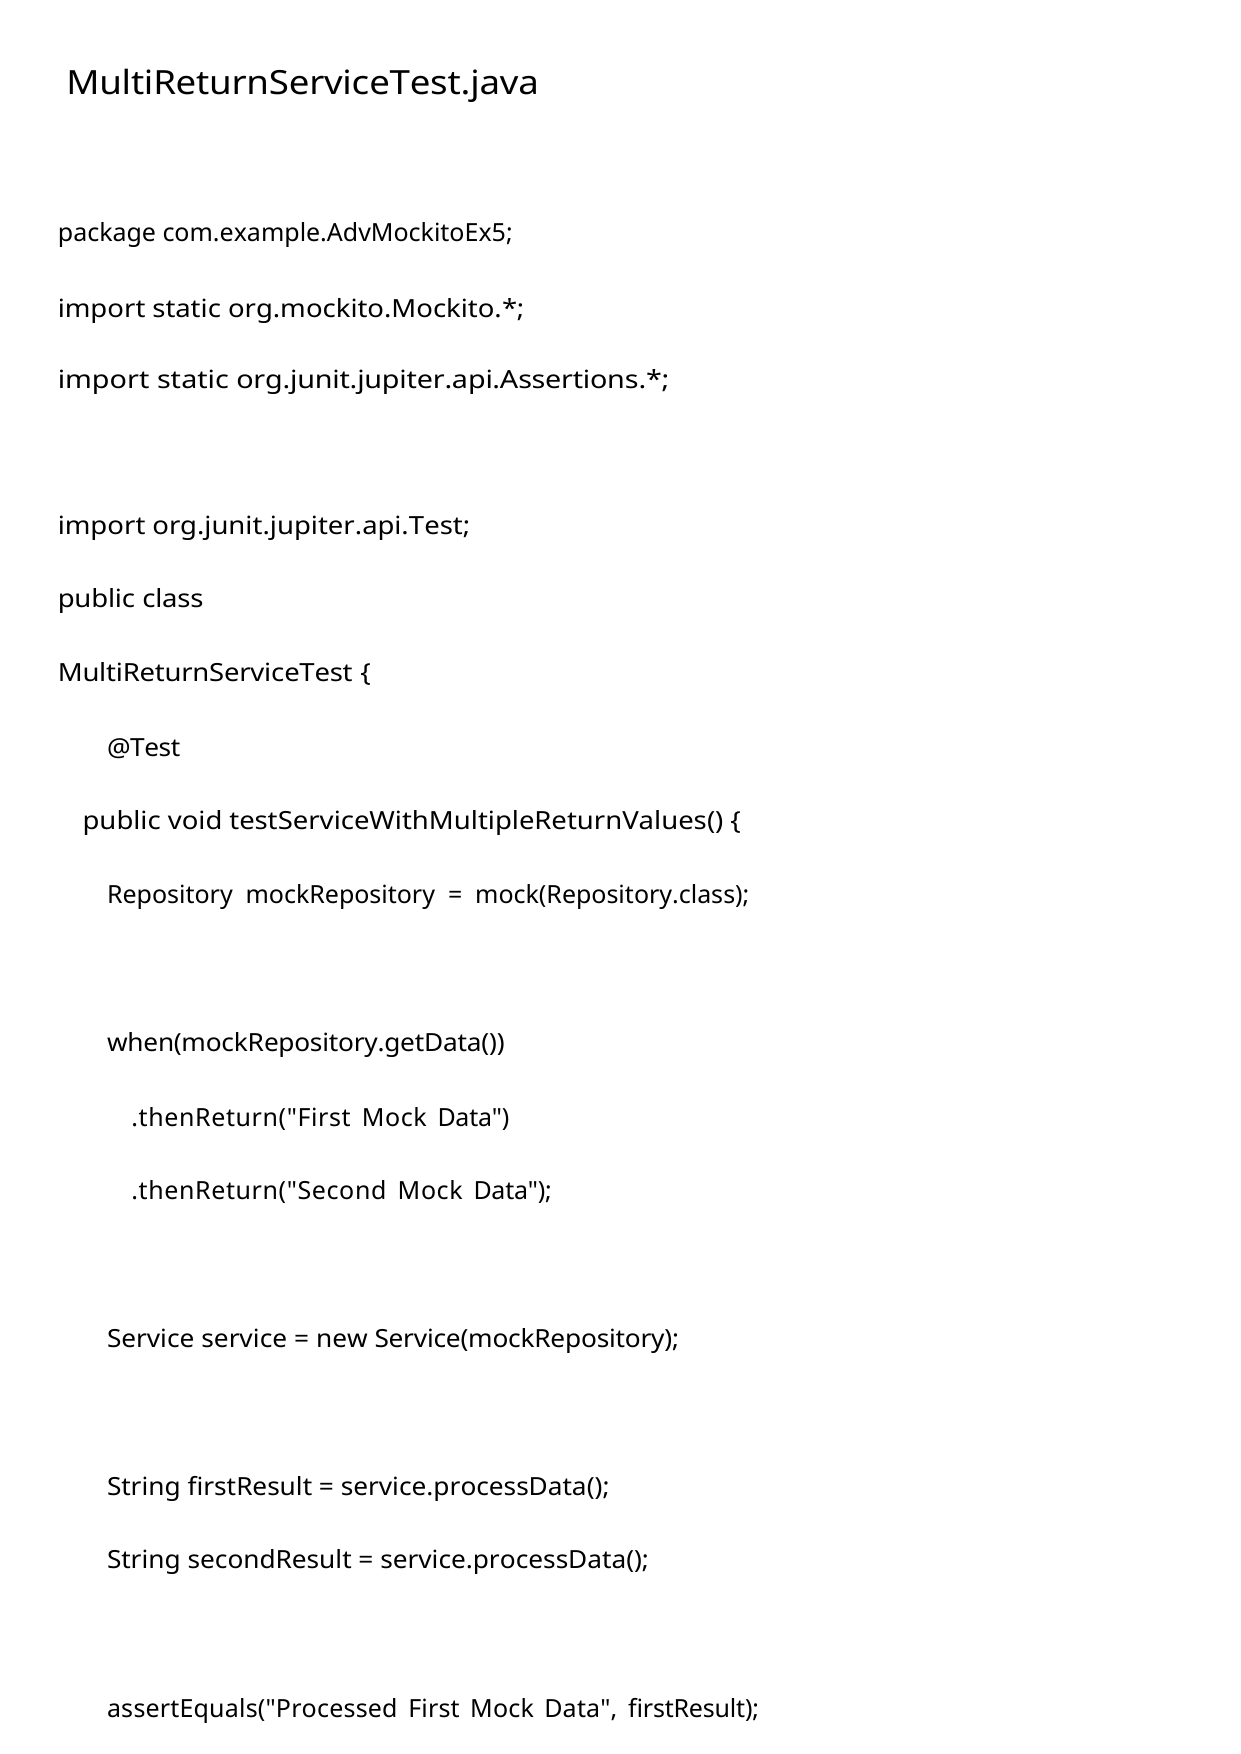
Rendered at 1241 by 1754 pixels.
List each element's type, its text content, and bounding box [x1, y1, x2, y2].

text String firstResult = service.processData(); String secondResult = service.processData(); [107, 1468, 658, 1576]
text import static org.junit.jupiter.api.Assertions.*; [58, 366, 1196, 393]
text assertEquals("Processed First Mock Data", firstResult); [107, 1690, 1196, 1724]
text Service service = new Service(mockRepository); [107, 1321, 1196, 1354]
text import org.junit.jupiter.api.Test; public class MultiReturnServiceTest { [58, 507, 504, 688]
text when(mockRepository.getData()) [107, 1025, 1196, 1059]
text @Test [107, 730, 1196, 764]
text public void testServiceWithMultipleReturnValues() { Repository mockRepository = mock(Repository.class); [82, 803, 824, 911]
text .thenReturn("First Mock Data") [131, 1099, 1196, 1134]
text package com.example.AdvMockitoEx5; import static org.mockito.Mockito.*; [58, 214, 558, 324]
text .thenReturn("Second Mock Data"); [131, 1173, 1196, 1207]
subtitle MultiReturnServiceTest.java [66, 59, 1196, 104]
